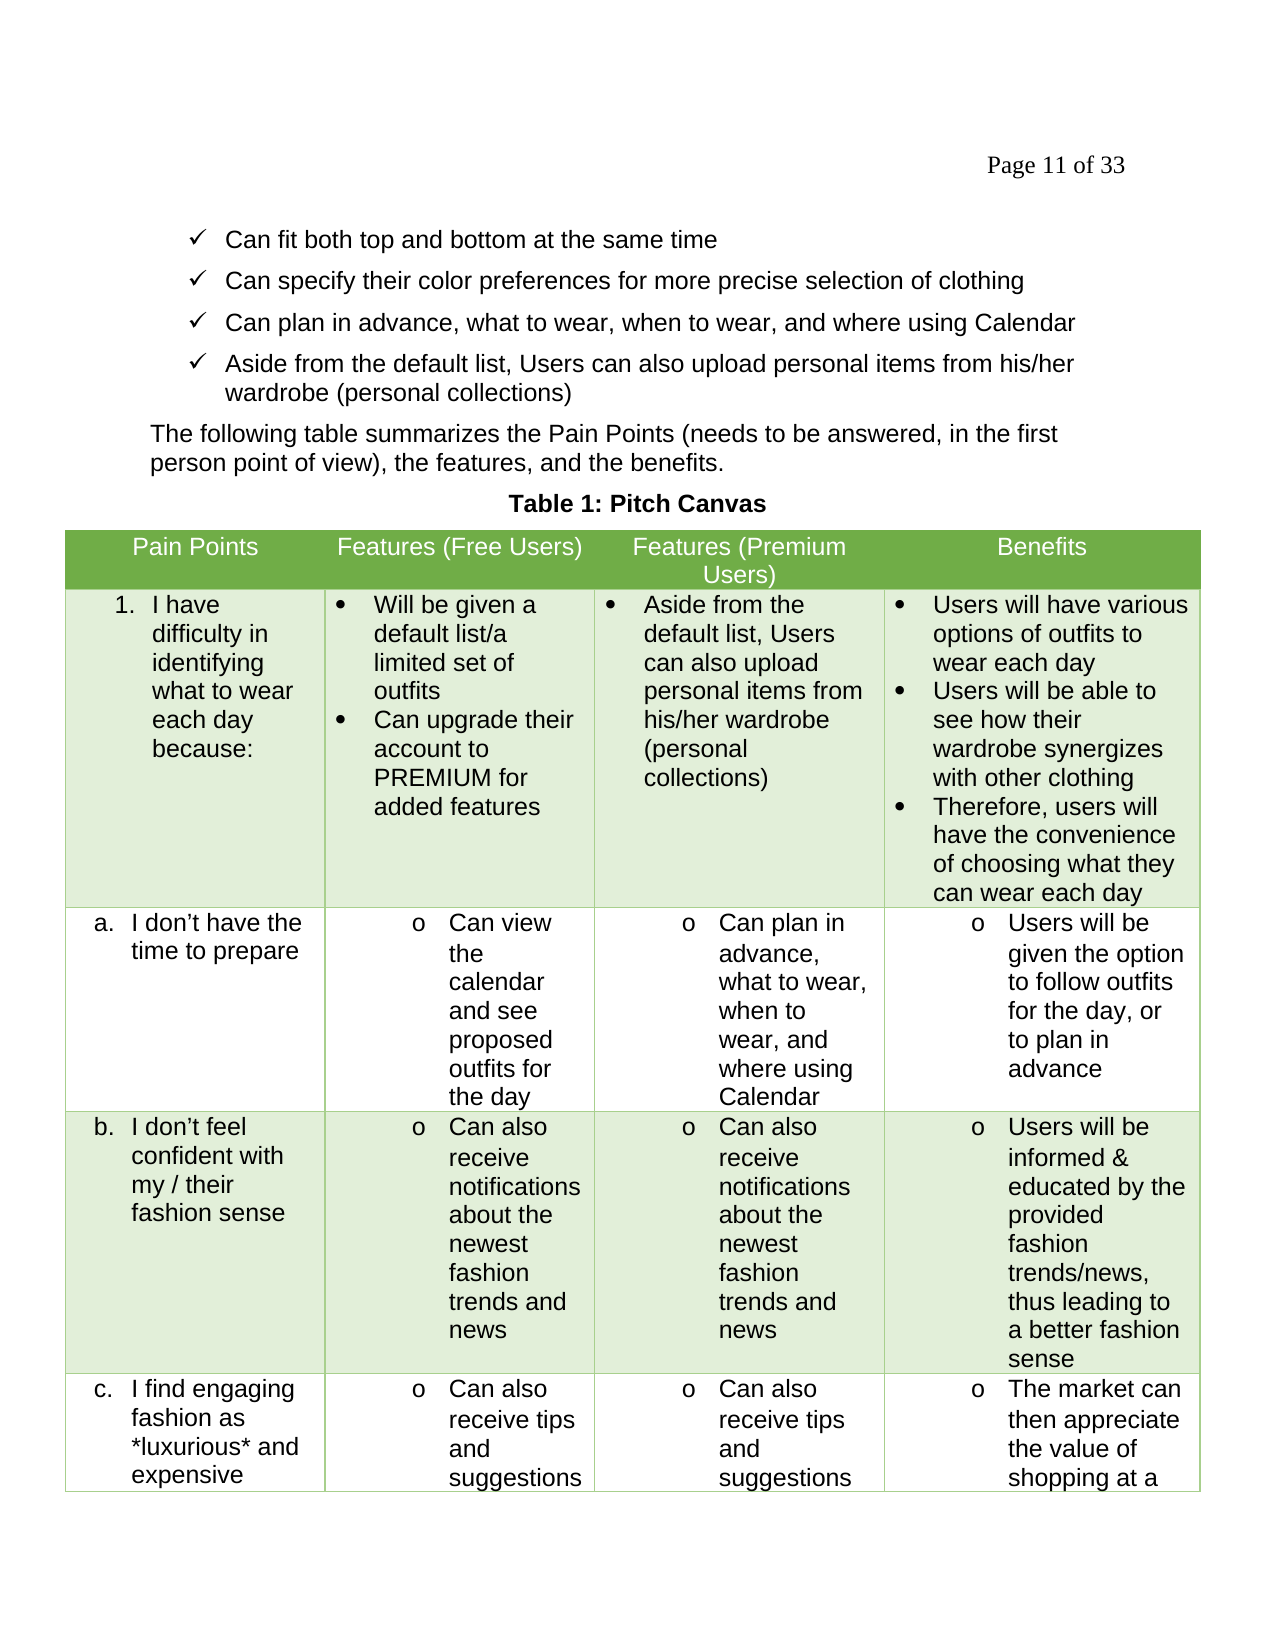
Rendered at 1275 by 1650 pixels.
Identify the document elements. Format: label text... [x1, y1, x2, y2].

list Aside from the default list, Users can also upload personal items from his/her wardrobe (personal collections) [187, 349, 1137, 407]
list Can specify their color preferences for more precise selection of clothing [187, 266, 1137, 295]
list Can fit both top and bottom at the same time [187, 225, 1137, 254]
table_header Pain Points [66, 531, 324, 589]
list Can plan in advance, what to wear, when to wear, and where using Calendar [187, 308, 1137, 337]
table_header Features (Free Users) [326, 531, 594, 589]
table_cell I don’t have the time to prepare [66, 908, 324, 1111]
table_cell Can view the calendar and see proposed outfits for the day [326, 908, 594, 1111]
table_cell Can also receive notifications about the newest fashion trends and news [595, 1112, 884, 1373]
table_cell I have difficulty in identifying what to wear each day because: [66, 590, 324, 907]
table_header Benefits [885, 531, 1199, 589]
table_header Features (Premium Users) [595, 531, 884, 589]
table_cell Users will be given the option to follow outfits for the day, or to plan in advance [885, 908, 1199, 1111]
table_cell Will be given a default list/a limited set of outfits Can upgrade their account to PREMIUM for added features [326, 590, 594, 907]
table_cell Users will be informed & educated by the provided fashion trends/news, thus leading to a better fashion sense [885, 1112, 1199, 1373]
table_cell Can also receive notifications about the newest fashion trends and news [326, 1112, 594, 1373]
text Table 1: Pitch Canvas [150, 489, 1125, 518]
text The following table summarizes the Pain Points (needs to be answered, in the first person point of view), the features, and the benefits. [150, 419, 1125, 477]
table_cell I don’t feel confident with my / their fashion sense [66, 1112, 324, 1373]
table_cell I find engaging fashion as *luxurious* and expensive [66, 1374, 324, 1491]
table_cell Can plan in advance, what to wear, when to wear, and where using Calendar [595, 908, 884, 1111]
table_cell Can also receive tips and suggestions about cost – effective shopping [326, 1374, 594, 1491]
table_cell Aside from the default list, Users can also upload personal items from his/her wardrobe (personal collections) [595, 590, 884, 907]
table_cell Can also receive tips and suggestions about cost – effective shopping [595, 1374, 884, 1491]
table_cell Users will have various options of outfits to wear each day Users will be able to see how their wardrobe synergizes with other clothing Therefore, users will have the convenience of choosing what they can wear each day [885, 590, 1199, 907]
